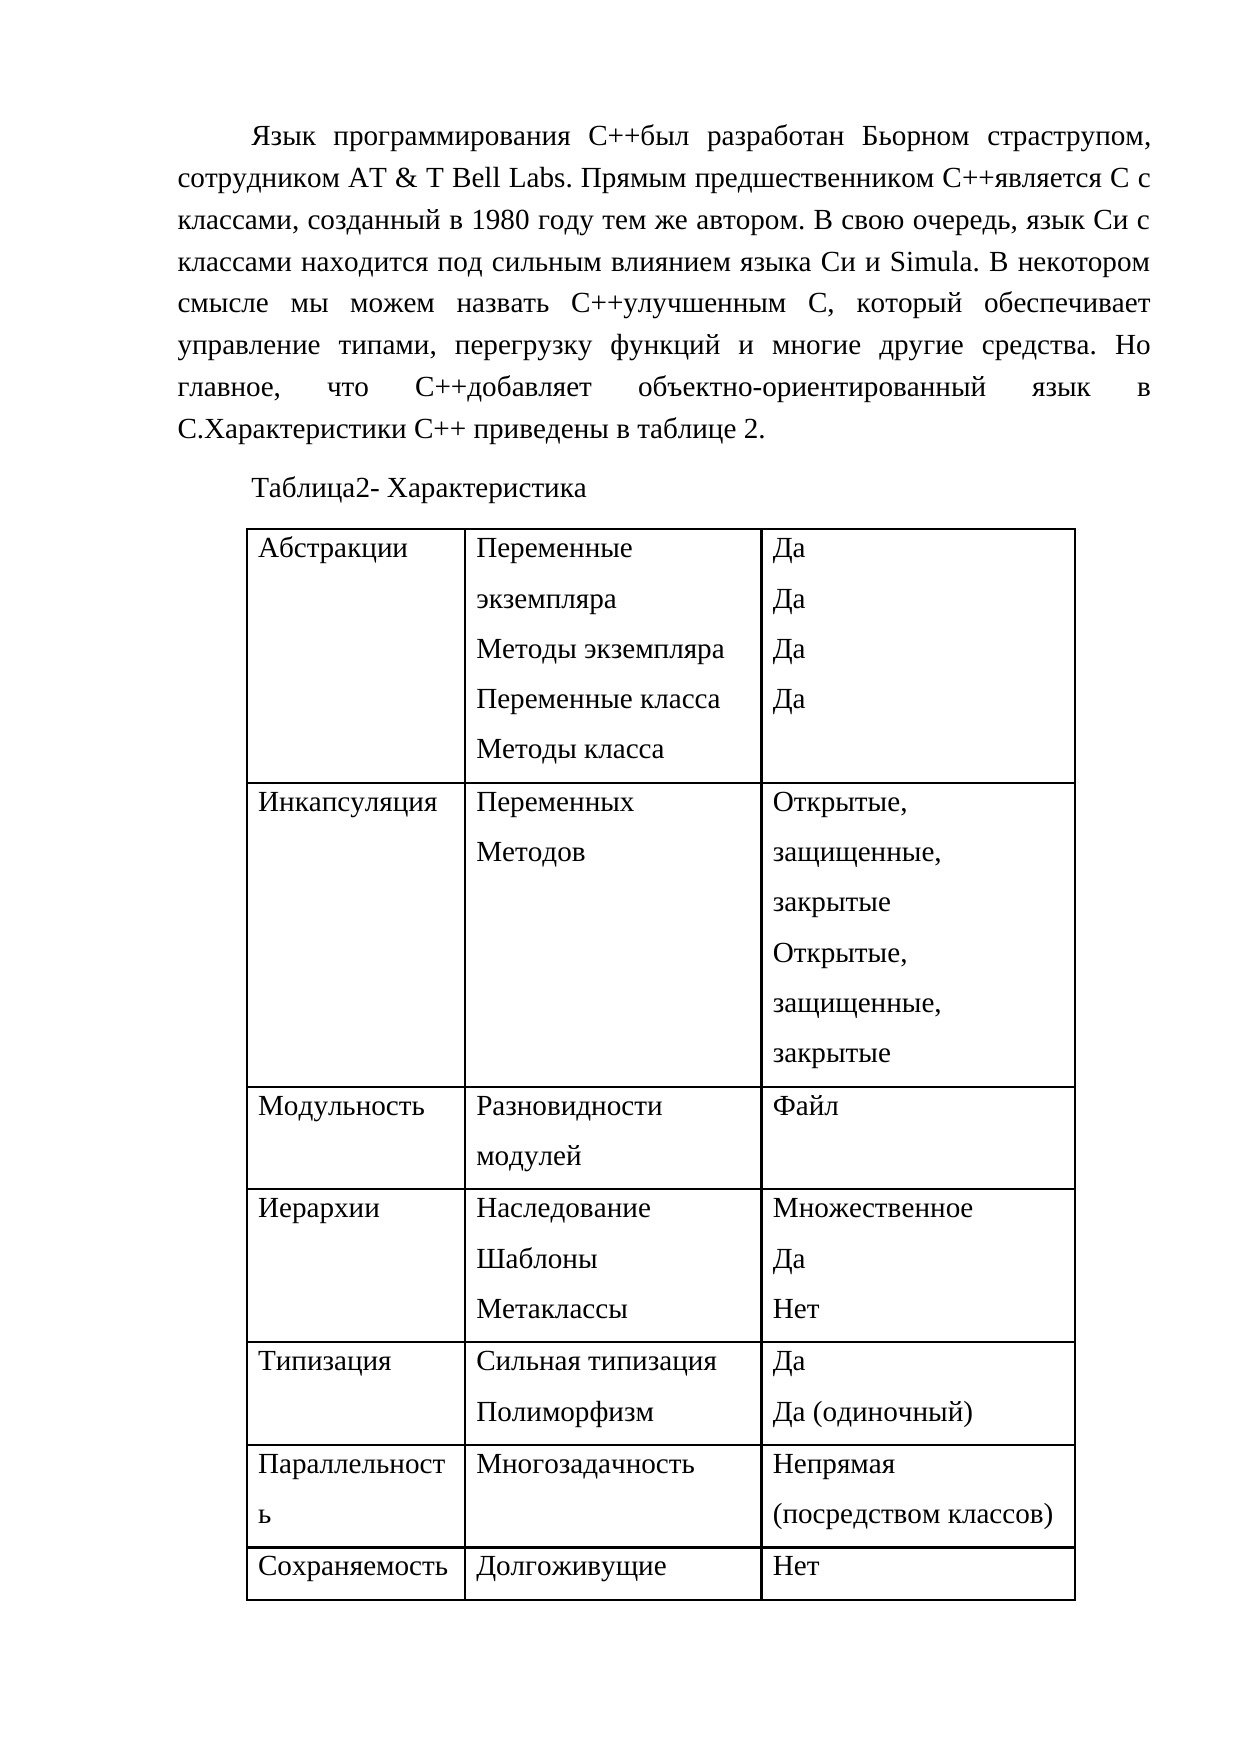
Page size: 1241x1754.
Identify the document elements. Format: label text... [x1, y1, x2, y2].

table_cell Модульность [248, 1088, 464, 1188]
text Язык программирования C++был разработан Бьорном страструпом, сотрудником AT & T Bell Labs. Прямым предшественником C++является C с классами, созданный в 1980 году тем же автором. В свою очередь, язык Си с классами находится под сильным влиянием языка Си и Simula. В некотором смысле мы можем назвать C++улучшенным C, который обеспечивает управление типами, перегрузку функций и многие другие средства. Но главное, что C++добавляет объектно-ориентированный язык в C.Характеристики C++ приведены в таблице 2. [177, 118, 1152, 445]
table_cell Файл [763, 1088, 1074, 1188]
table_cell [466, 1549, 760, 1599]
table_cell Инкапсуляция [248, 784, 464, 1086]
table_cell Разновидности модулей [466, 1088, 760, 1188]
table_header Абстракции [248, 530, 464, 782]
table_cell Открытые, защищенные, закрытые Открытые, защищенные, закрытые [763, 784, 1074, 1086]
table_cell Множественное Да Нет [763, 1190, 1074, 1341]
table_cell Типизация [248, 1343, 464, 1444]
table_cell Переменных Методов [466, 784, 760, 1086]
table_cell Сохраняемость [248, 1549, 464, 1599]
table_cell Сильная типизация Полиморфизм [466, 1343, 760, 1444]
table_cell Наследование Шаблоны Метаклассы [466, 1190, 760, 1341]
table_header Переменные экземпляра Методы экземпляра Переменные класса Методы класса [466, 530, 760, 782]
table_cell Да Да (одиночный) [763, 1343, 1074, 1444]
text Таблица2- Характеристика [177, 470, 1152, 503]
table_cell Иерархии [248, 1190, 464, 1341]
table_cell Непрямая (посредством классов) [763, 1446, 1074, 1546]
table_cell Нет [763, 1549, 1074, 1599]
table_header Да Да Да Да [763, 530, 1074, 782]
table_cell Многозадачность [466, 1446, 760, 1546]
table_cell Параллельность [248, 1446, 464, 1546]
